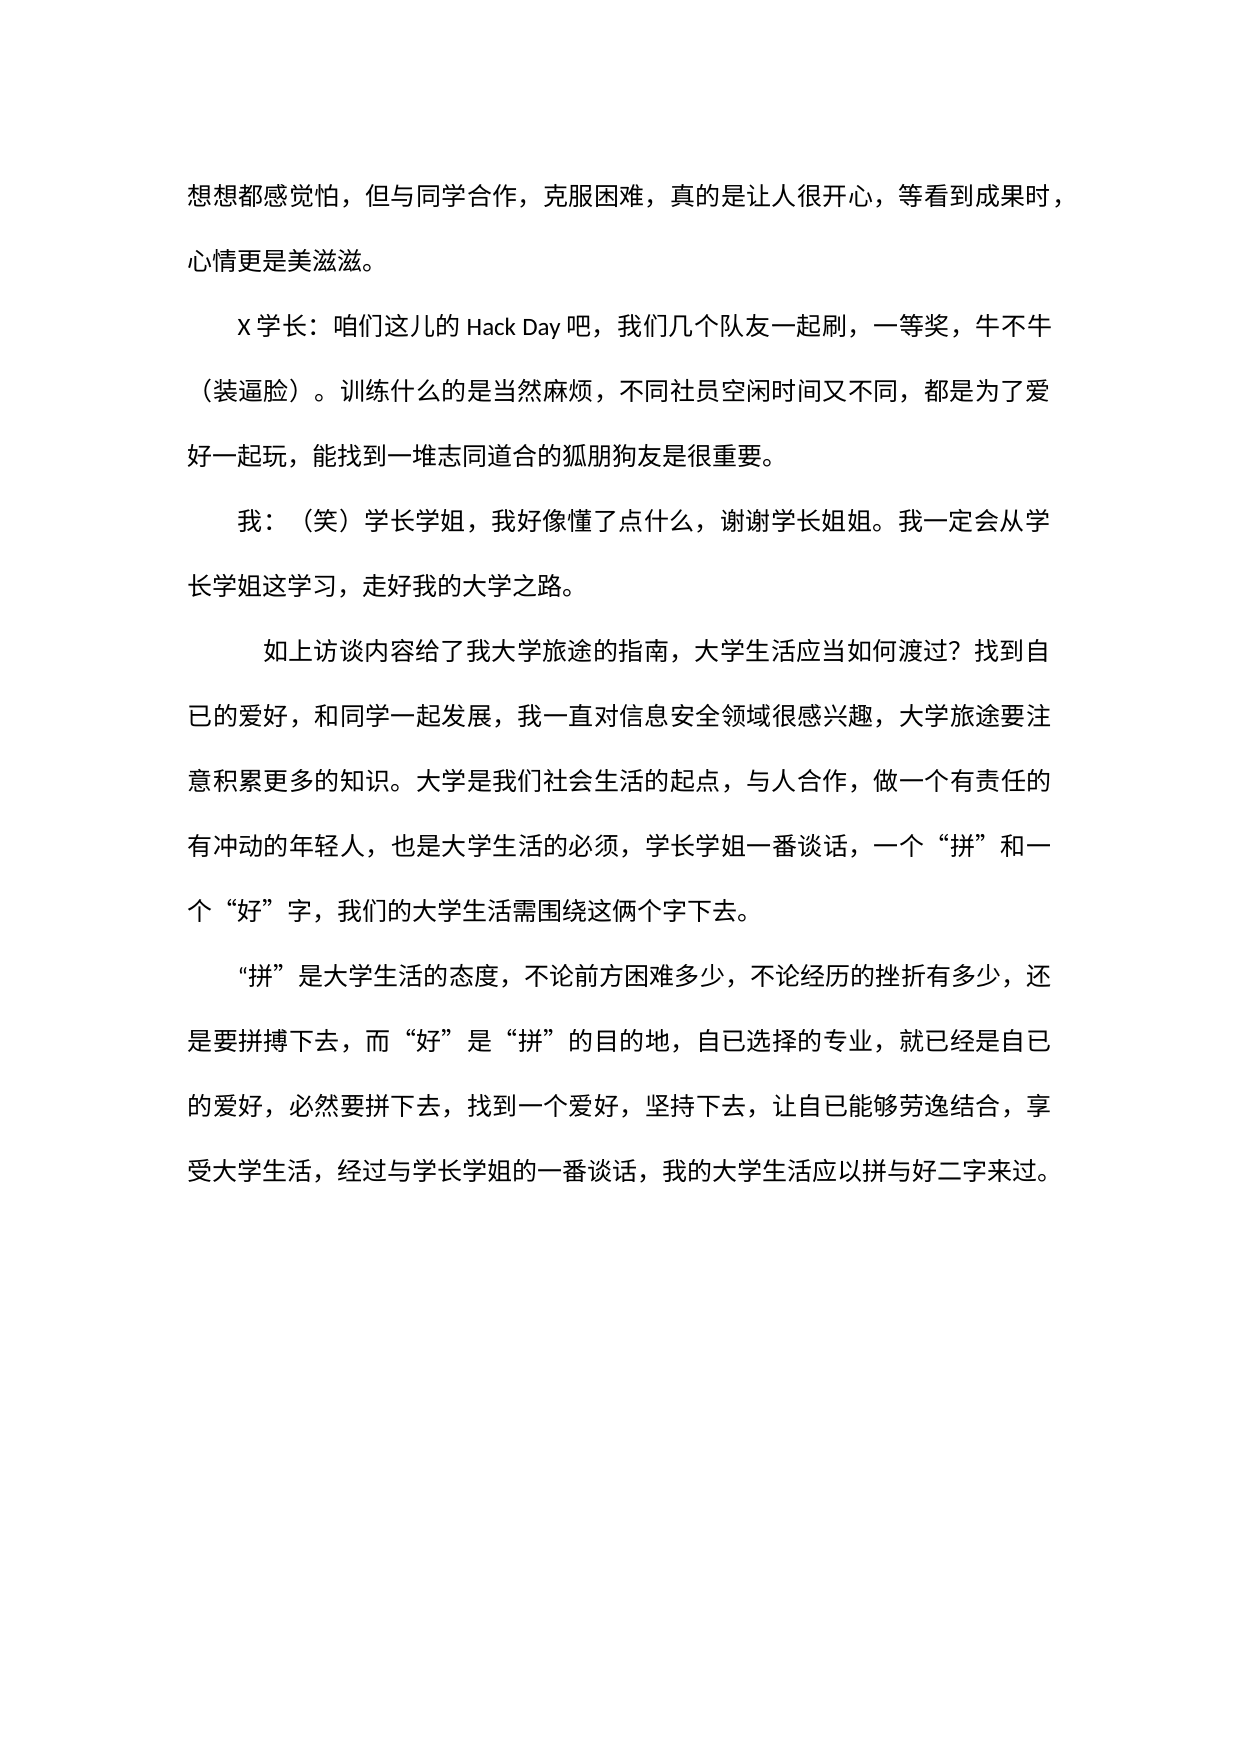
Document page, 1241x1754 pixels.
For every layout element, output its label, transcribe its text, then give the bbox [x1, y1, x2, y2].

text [187, 162, 1053, 292]
text 如上访谈内容给了我大学旅途的指南，大学生活应当如何渡过？找到自已的爱好，和同学一起发展，我一直对信息安全领域很感兴趣，大学旅途要注意积累更多的知识。大学是我们社会生活的起点，与人合作，做一个有责任的有冲动的年轻人，也是大学生活的必须，学长学姐一番谈话，一个“拼”和一个“好”字，我们的大学生活需围绕这俩个字下去。 [187, 617, 1053, 942]
text “拼”是大学生活的态度，不论前方困难多少，不论经历的挫折有多少，还是要拼搏下去，而“好”是“拼”的目的地，自已选择的专业，就已经是自已的爱好，必然要拼下去，找到一个爱好，坚持下去，让自已能够劳逸结合，享受大学生活，经过与学长学姐的一番谈话，我的大学生活应以拼与好二字来过。 [187, 942, 1053, 1202]
text X学长：咱们这儿的Hack Day吧，我们几个队友一起刷，一等奖，牛不牛（装逼脸）。训练什么的是当然麻烦，不同社员空闲时间又不同，都是为了爱好一起玩，能找到一堆志同道合的狐朋狗友是很重要。 [187, 292, 1053, 487]
text 我：（笑）学长学姐，我好像懂了点什么，谢谢学长姐姐。我一定会从学长学姐这学习，走好我的大学之路。 [187, 487, 1053, 617]
